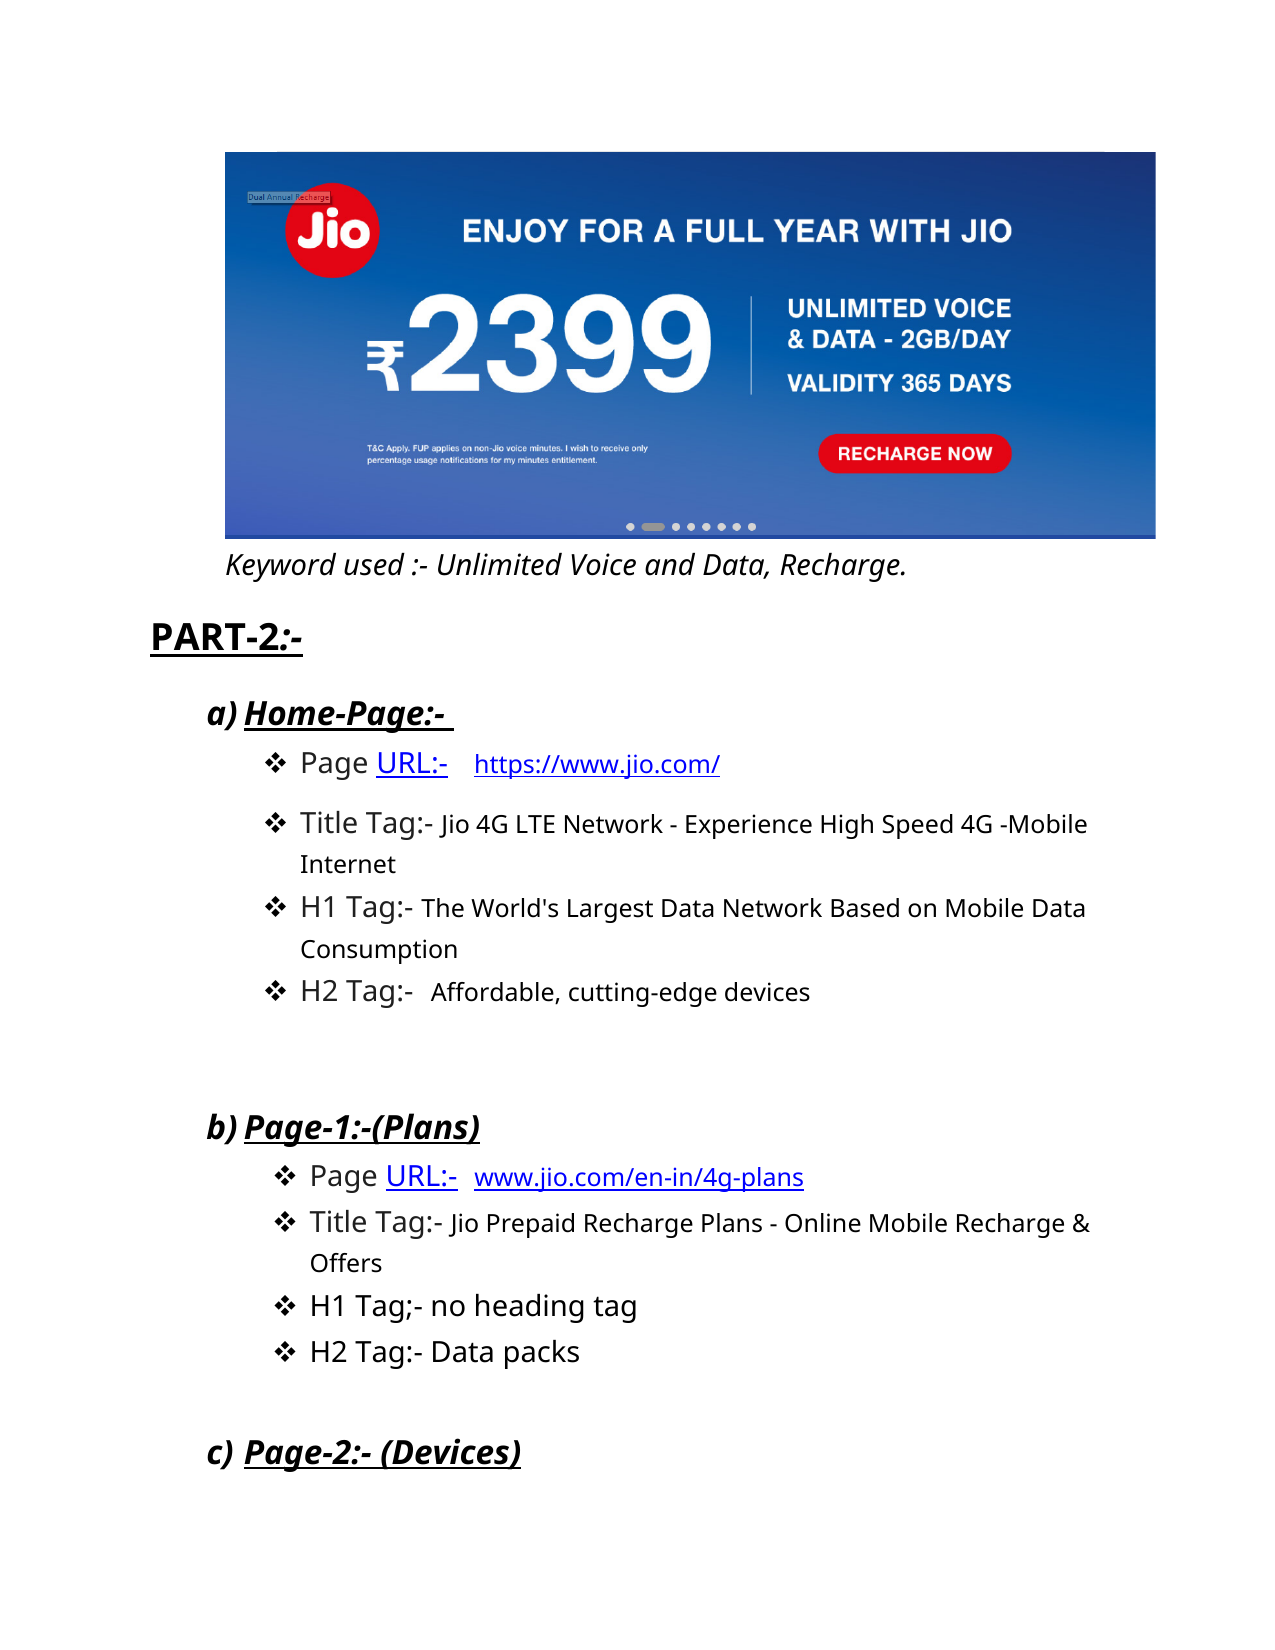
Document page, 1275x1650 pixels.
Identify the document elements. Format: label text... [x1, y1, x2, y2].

list Title Tag:- Jio 4G LTE Network - Experience High Speed 4G -Mobile Internet [262, 802, 1125, 881]
picture [225, 150, 1156, 539]
text PART-2:- [150, 611, 1125, 662]
list Page URL:- www.jio.com/en-in/4g-plans [272, 1156, 1125, 1195]
list Page-1:-(Plans) [206, 1103, 1125, 1149]
list Page URL:- https://www.jio.com/ [262, 742, 1125, 782]
list H1 Tag:- The World's Largest Data Network Based on Mobile Data Consumption [262, 887, 1125, 965]
list Page-2:- (Devices) [206, 1429, 1125, 1474]
list H1 Tag;- no heading tag [272, 1285, 1125, 1325]
list H2 Tag:- Affordable, cutting-edge devices [262, 971, 1125, 1010]
list H2 Tag:- Data packs [272, 1331, 1125, 1371]
list Home-Page:- [206, 690, 1125, 736]
list Keyword used :- Unlimited Voice and Data, Recharge. [225, 539, 1125, 584]
list Title Tag:- Jio Prepaid Recharge Plans - Online Mobile Recharge & Offers [272, 1201, 1125, 1280]
